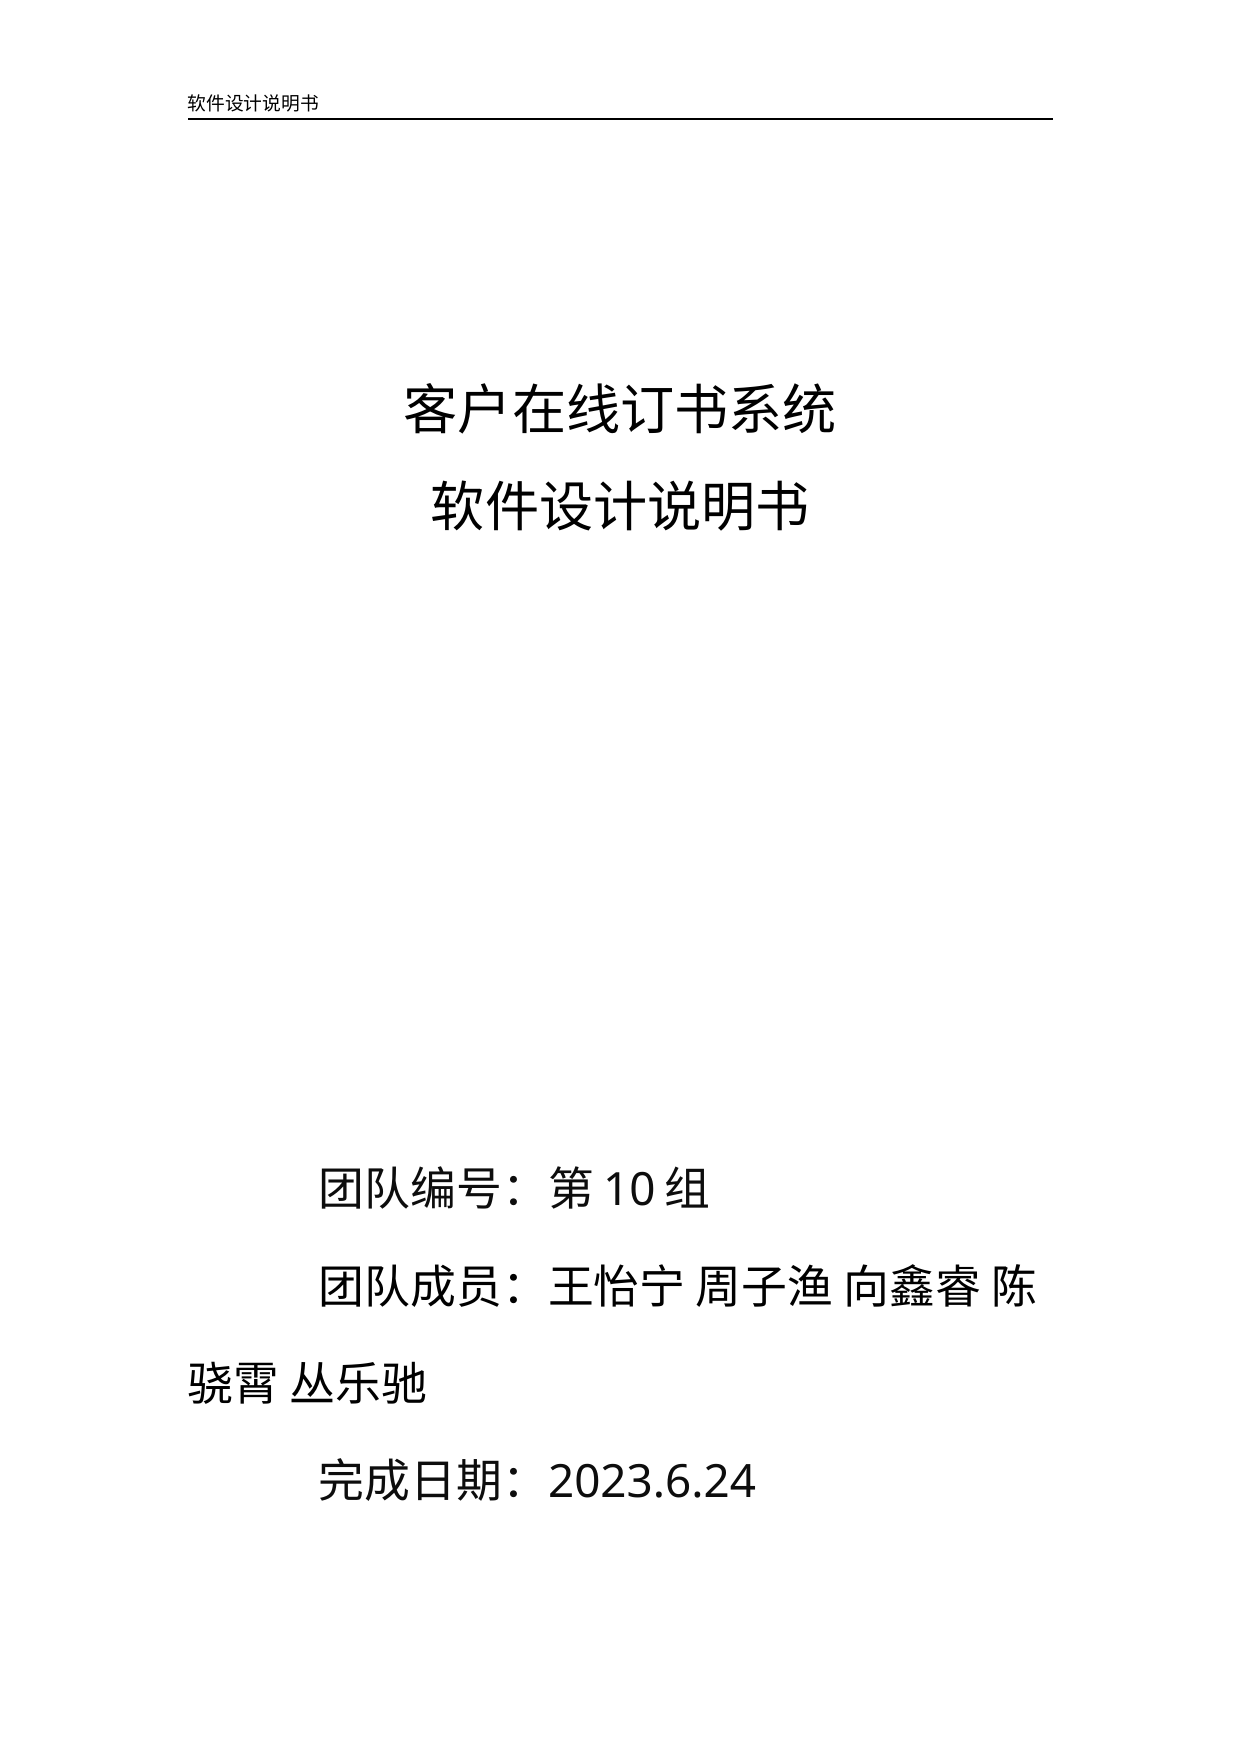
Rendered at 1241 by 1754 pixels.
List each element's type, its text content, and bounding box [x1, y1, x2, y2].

text 完成日期：2023.6.24 [187, 1429, 1053, 1527]
text 团队成员：王怡宁 周子渔 向鑫睿 陈骁霄 丛乐驰 [187, 1234, 1053, 1429]
text 团队编号：第10组 [187, 1137, 1053, 1234]
text 软件设计说明书 [187, 454, 1053, 552]
text 客户在线订书系统 [187, 357, 1053, 454]
